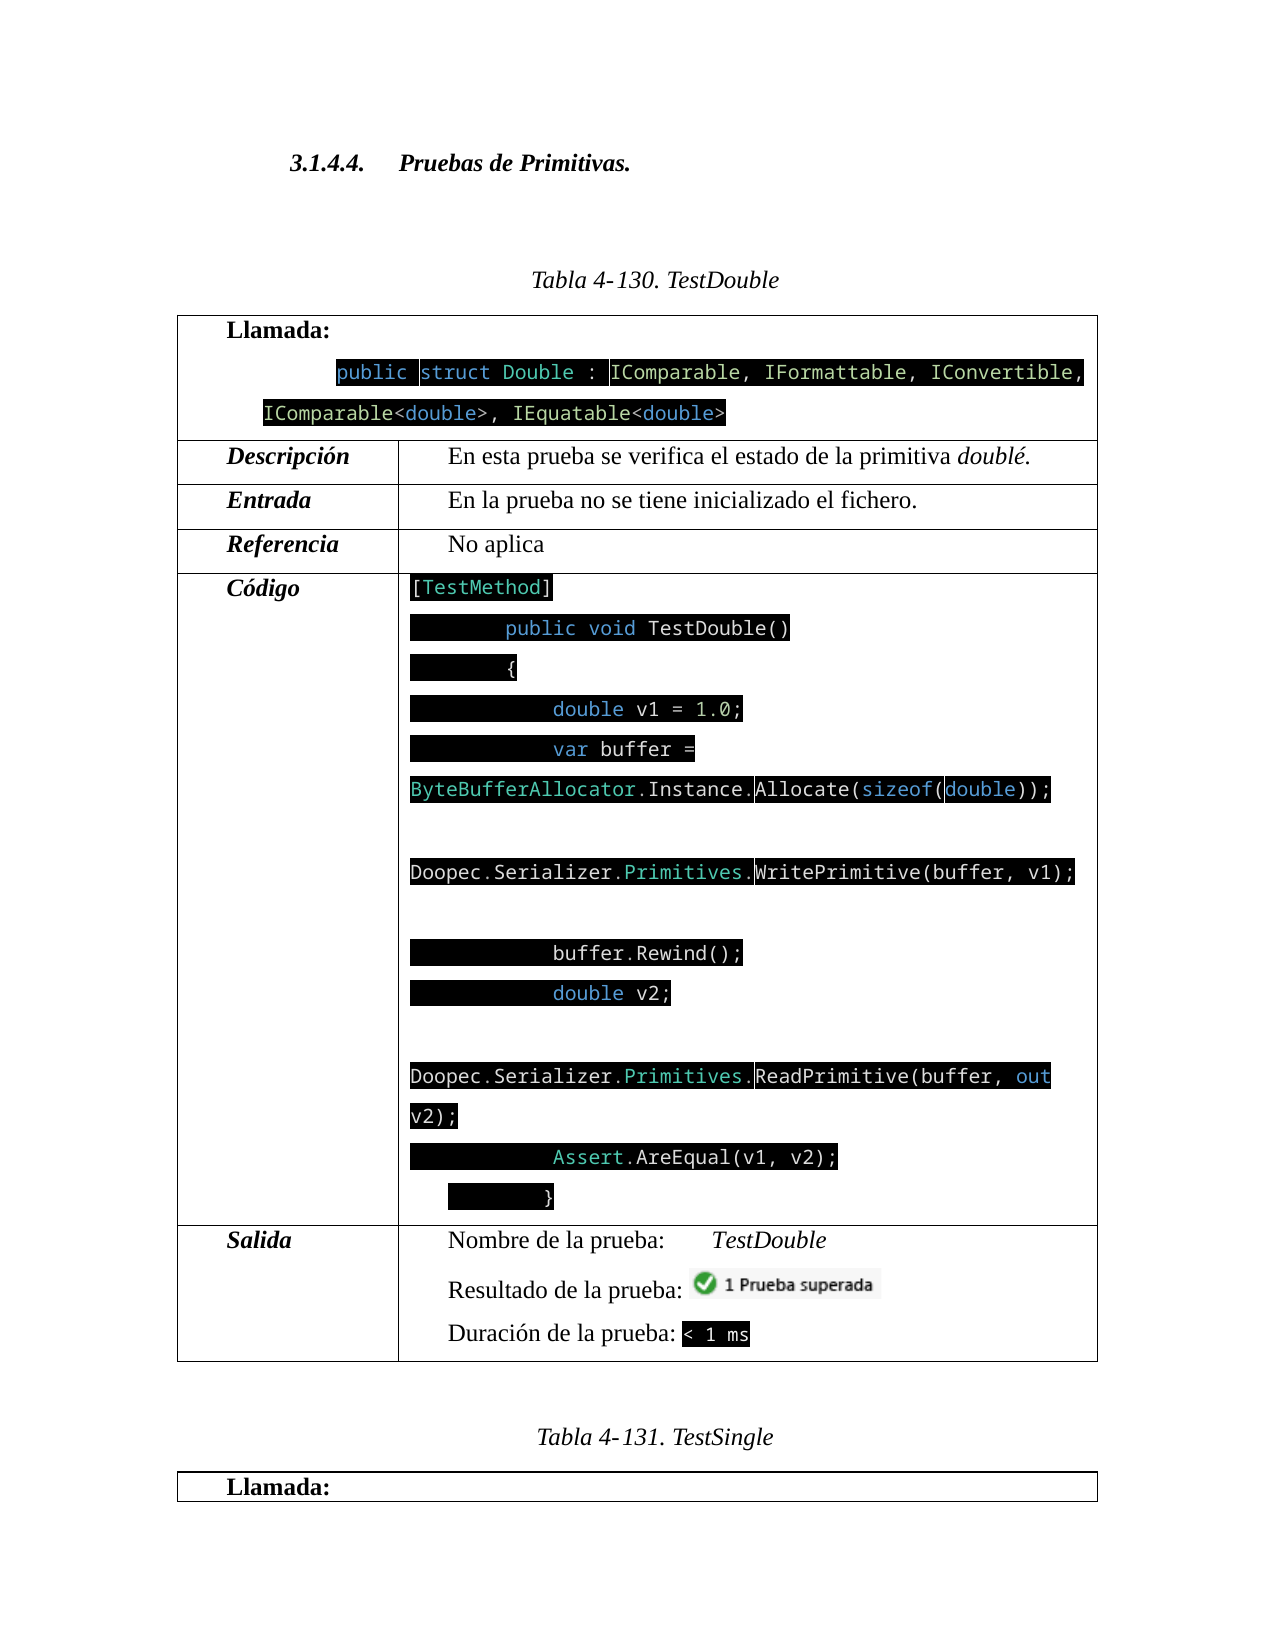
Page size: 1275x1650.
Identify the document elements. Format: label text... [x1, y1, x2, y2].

picture [689, 1268, 882, 1299]
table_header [178, 1473, 1097, 1501]
table_cell No aplica [399, 530, 1097, 572]
table_cell Código [178, 574, 398, 1224]
subtitle Pruebas de Primitivas. [290, 148, 1098, 176]
table_cell Referencia [178, 530, 398, 572]
table_cell [TestMethod] public void TestDouble() { double v1 = 1.0; var buffer = ByteBufferAllocator.Instance.Allocate(sizeof(double)); Doopec.Serializer.Primitives.WritePrimitive(buffer, v1); buffer.Rewind(); double v2; Doopec.Serializer.Primitives.ReadPrimitive(buffer, out v2); Assert.AreEqual(v1, v2); } [399, 574, 1097, 1224]
table_header Llamada: public struct Double : IComparable, IFormattable, IConvertible, IComparable<double>, IEquatable<double> [178, 316, 1097, 440]
table_cell Salida [178, 1226, 398, 1361]
table_cell Descripción [178, 441, 398, 484]
table_cell En esta prueba se verifica el estado de la primitiva doublé. [399, 441, 1097, 484]
table_cell En la prueba no se tiene inicializado el fichero. [399, 485, 1097, 528]
table_cell Nombre de la prueba: TestDouble Resultado de la prueba: Duración de la prueba: < 1 ms [399, 1226, 1097, 1361]
table_cell Entrada [178, 485, 398, 528]
